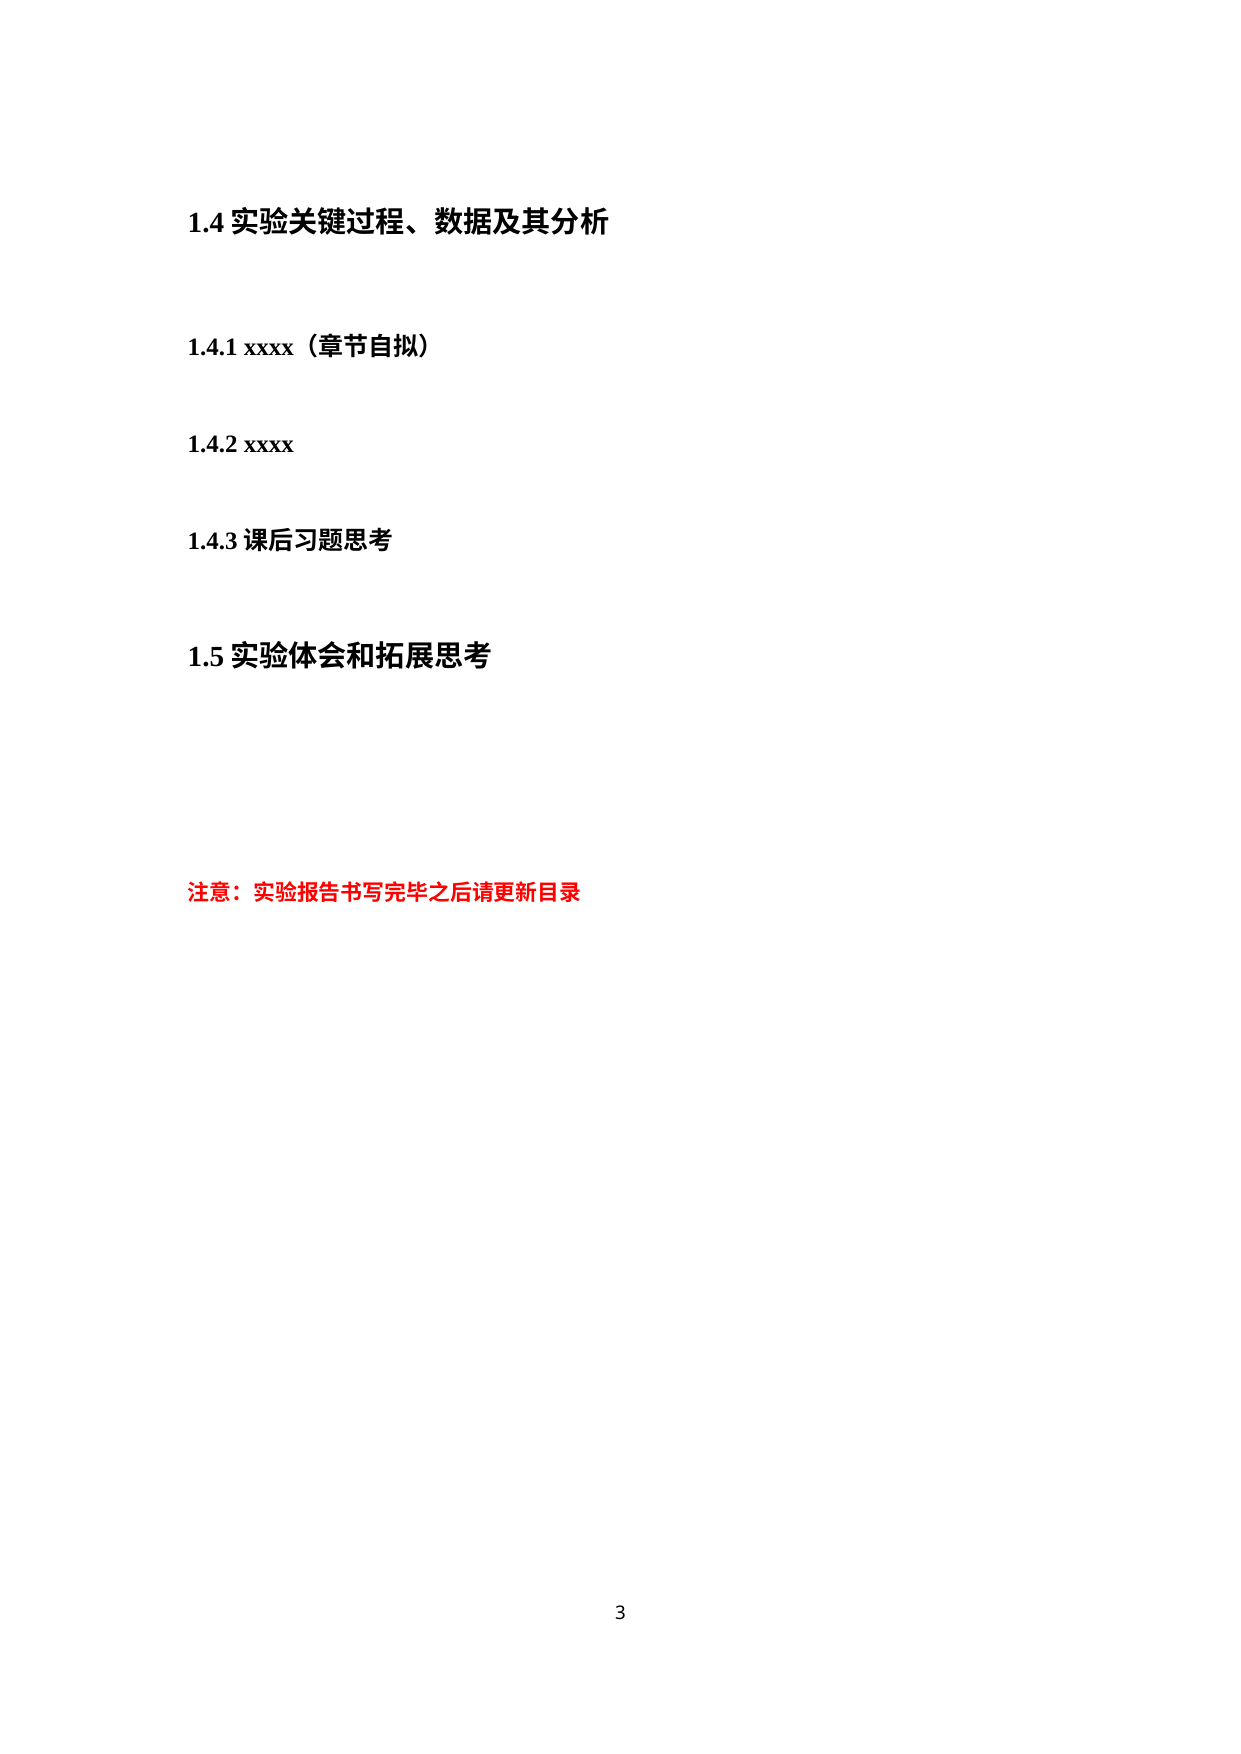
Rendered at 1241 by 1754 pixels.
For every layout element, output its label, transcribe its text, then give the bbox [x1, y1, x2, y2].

subtitle xxxx（章节自拟） [187, 312, 1053, 377]
text 注意：实验报告书写完毕之后请更新目录 [187, 874, 1053, 907]
subtitle 课后习题思考 [187, 506, 1053, 571]
subtitle 1.4实验关键过程、数据及其分析 [187, 187, 1053, 252]
subtitle 1.5实验体会和拓展思考 [187, 621, 1053, 686]
subtitle 1.4.2 xxxx [187, 427, 1053, 460]
